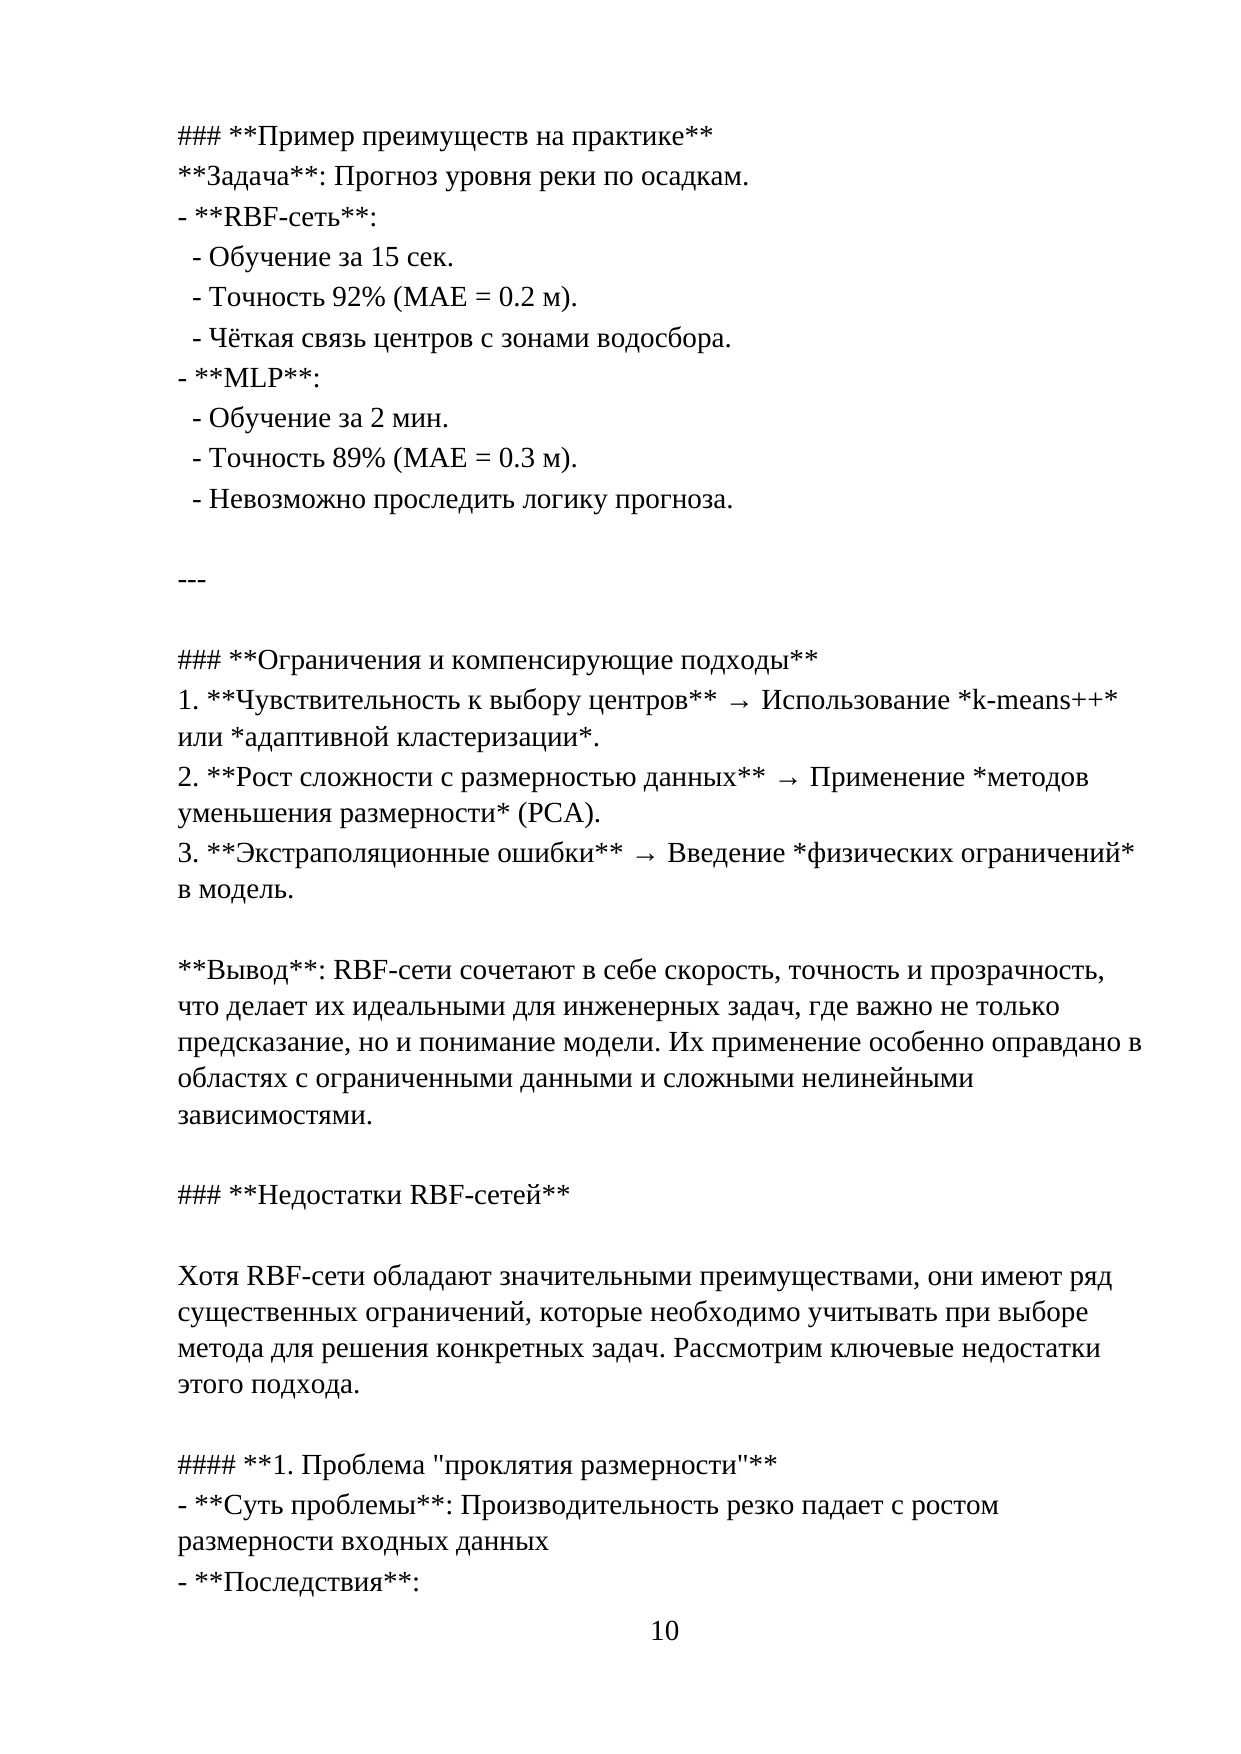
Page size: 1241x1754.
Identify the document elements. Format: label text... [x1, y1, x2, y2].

text - Точность 92% (MAE = 0.2 м). [177, 279, 1152, 313]
text - Обучение за 15 сек. [177, 239, 1152, 273]
text ### **Пример преимуществ на практике** [177, 118, 1152, 152]
text - **RBF-сеть**: [177, 199, 1152, 232]
text 2. **Рост сложности с размерностью данных** → Применение *методов уменьшения размерности* (PCA). [177, 759, 1152, 829]
text ### **Недостатки RBF-сетей** [177, 1177, 1152, 1211]
text - **MLP**: [177, 360, 1152, 393]
text --- [177, 562, 1152, 595]
text 3. **Экстраполяционные ошибки** → Введение *физических ограничений* в модель. [177, 835, 1152, 905]
text **Задача**: Прогноз уровня реки по осадкам. [177, 158, 1152, 192]
text - **Последствия**: [177, 1564, 1152, 1597]
text - Обучение за 2 мин. [177, 400, 1152, 434]
text 1. **Чувствительность к выбору центров** → Использование *k-means++* или *адаптивной кластеризации*. [177, 682, 1152, 752]
text - **Суть проблемы**: Производительность резко падает с ростом размерности входных данных [177, 1487, 1152, 1557]
text ### **Ограничения и компенсирующие подходы** [177, 642, 1152, 676]
text - Невозможно проследить логику прогноза. [177, 481, 1152, 514]
text - Чёткая связь центров с зонами водосбора. [177, 320, 1152, 353]
text Хотя RBF-сети обладают значительными преимуществами, они имеют ряд существенных ограничений, которые необходимо учитывать при выборе метода для решения конкретных задач. Рассмотрим ключевые недостатки этого подхода. [177, 1258, 1152, 1400]
text - Точность 89% (MAE = 0.3 м). [177, 441, 1152, 474]
text #### **1. Проблема "проклятия размерности"** [177, 1447, 1152, 1481]
text **Вывод**: RBF-сети сочетают в себе скорость, точность и прозрачность, что делает их идеальными для инженерных задач, где важно не только предсказание, но и понимание модели. Их применение особенно оправдано в областях с ограниченными данными и сложными нелинейными зависимостями. [177, 952, 1152, 1130]
